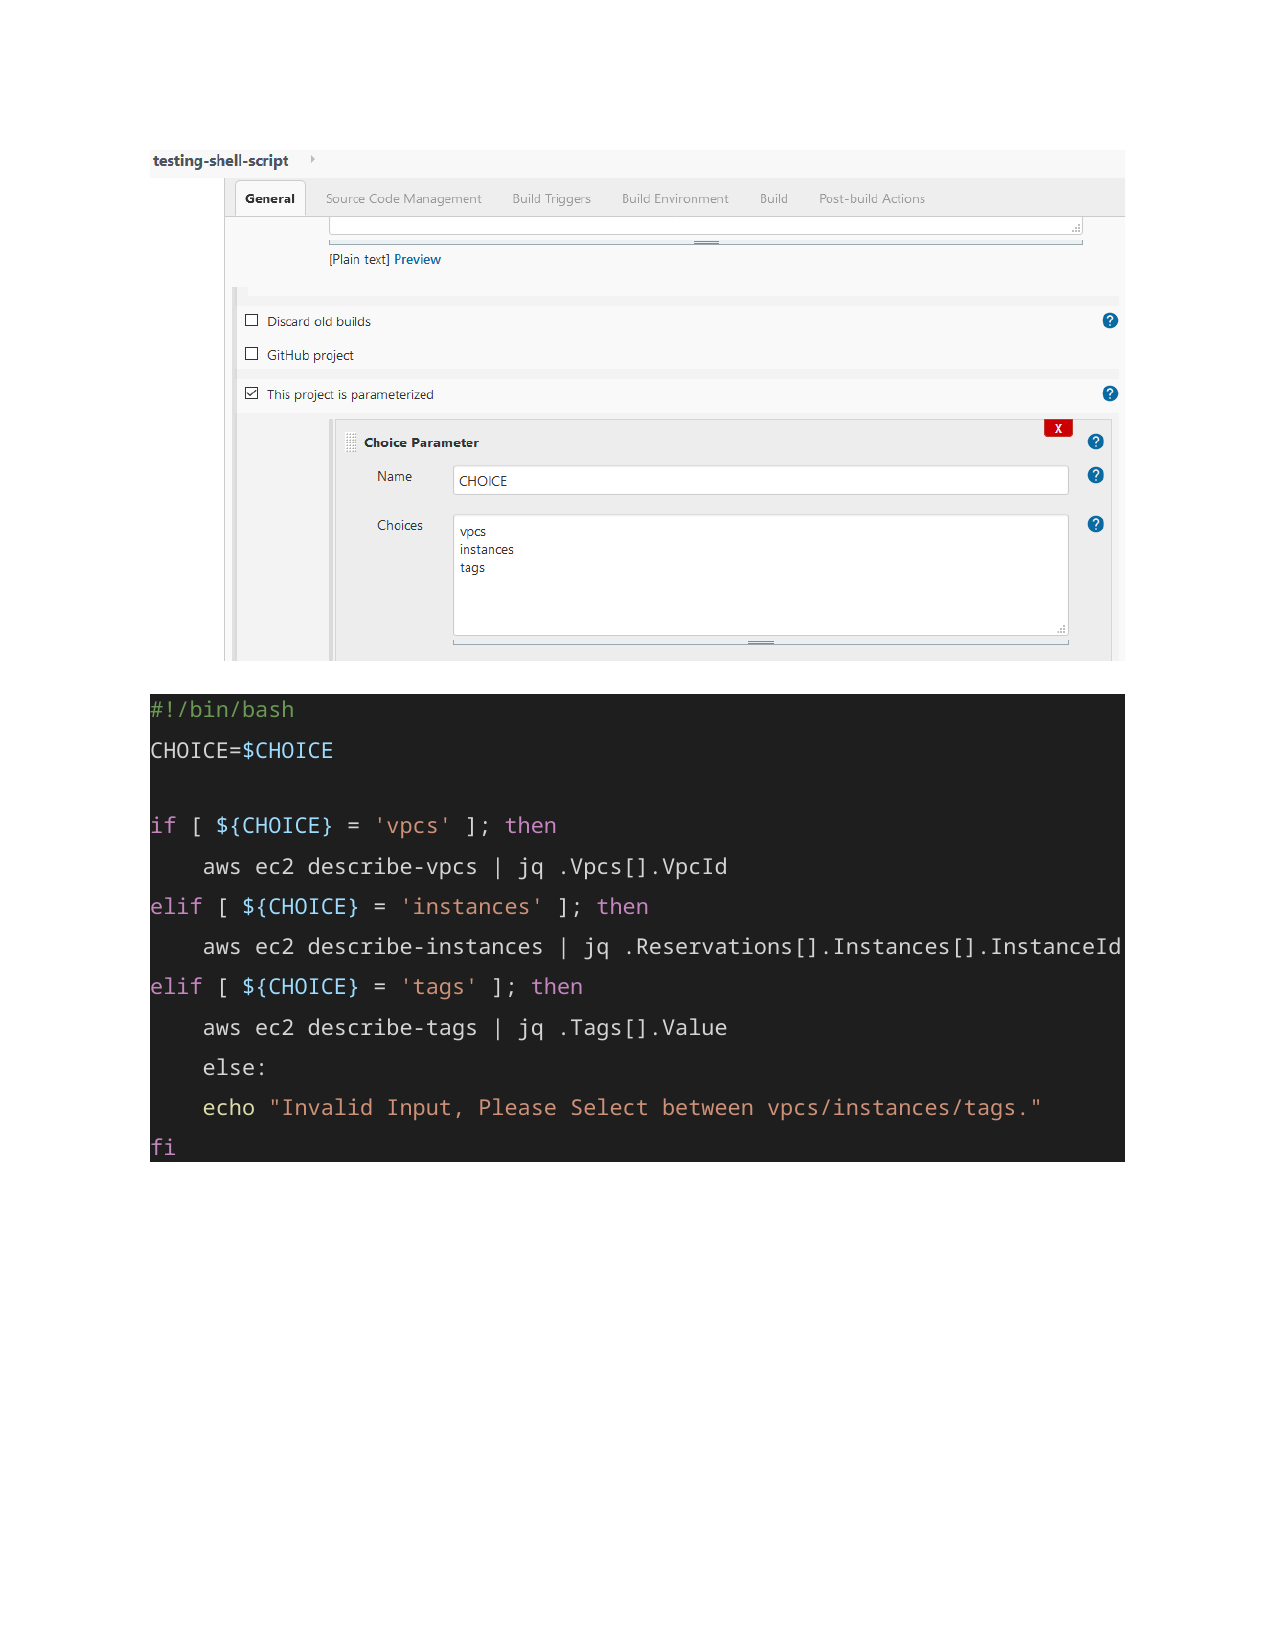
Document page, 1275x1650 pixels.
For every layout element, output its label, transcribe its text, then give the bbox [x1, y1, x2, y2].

text fi [150, 1132, 1125, 1162]
text aws ec2 describe-instances | jq .Reservations[].Instances[].InstanceId [150, 931, 1125, 961]
text else: [150, 1052, 1125, 1081]
text echo "Invalid Input, Please Select between vpcs/instances/tags." [150, 1092, 1125, 1122]
text aws ec2 describe-tags | jq .Tags[].Value [150, 1011, 1125, 1041]
text #!/bin/bash [150, 694, 1125, 724]
picture [150, 150, 1125, 661]
text aws ec2 describe-vpcs | jq .Vpcs[].VpcId [150, 851, 1125, 880]
text CHOICE=$CHOICE [150, 735, 1125, 764]
text elif [ ${CHOICE} = 'tags' ]; then [150, 971, 1125, 1001]
text elif [ ${CHOICE} = 'instances' ]; then [150, 891, 1125, 921]
text if [ ${CHOICE} = 'vpcs' ]; then [150, 810, 1125, 840]
